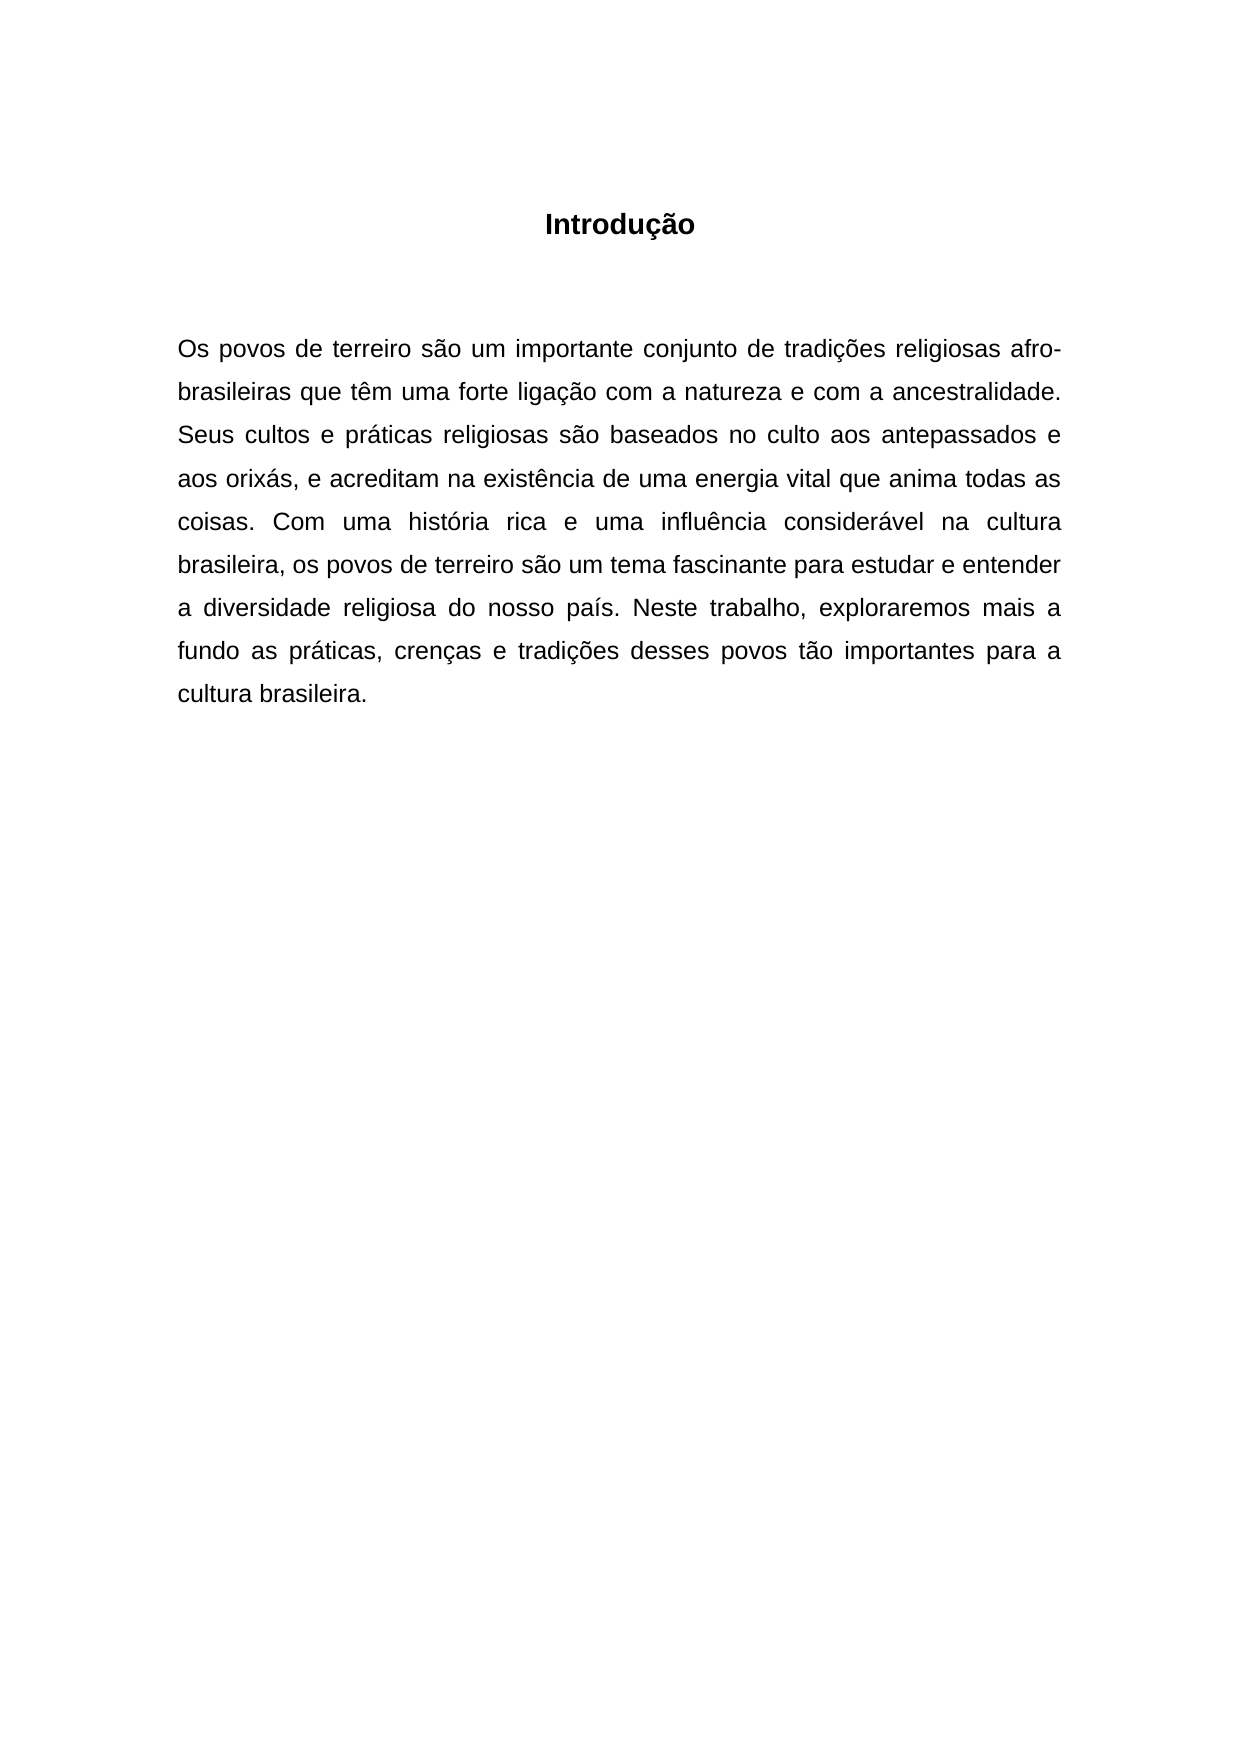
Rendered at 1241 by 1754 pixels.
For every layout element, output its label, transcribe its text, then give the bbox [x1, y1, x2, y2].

text Introdução [177, 207, 1063, 241]
text Os povos de terreiro são um importante conjunto de tradições religiosas afro-brasileiras que têm uma forte ligação com a natureza e com a ancestralidade. Seus cultos e práticas religiosas são baseados no culto aos antepassados e aos orixás, e acreditam na existência de uma energia vital que anima todas as coisas. Com uma história rica e uma influência considerável na cultura brasileira, os povos de terreiro são um tema fascinante para estudar e entender a diversidade religiosa do nosso país. Neste trabalho, exploraremos mais a fundo as práticas, crenças e tradições desses povos tão importantes para a cultura brasileira. [177, 334, 1063, 708]
